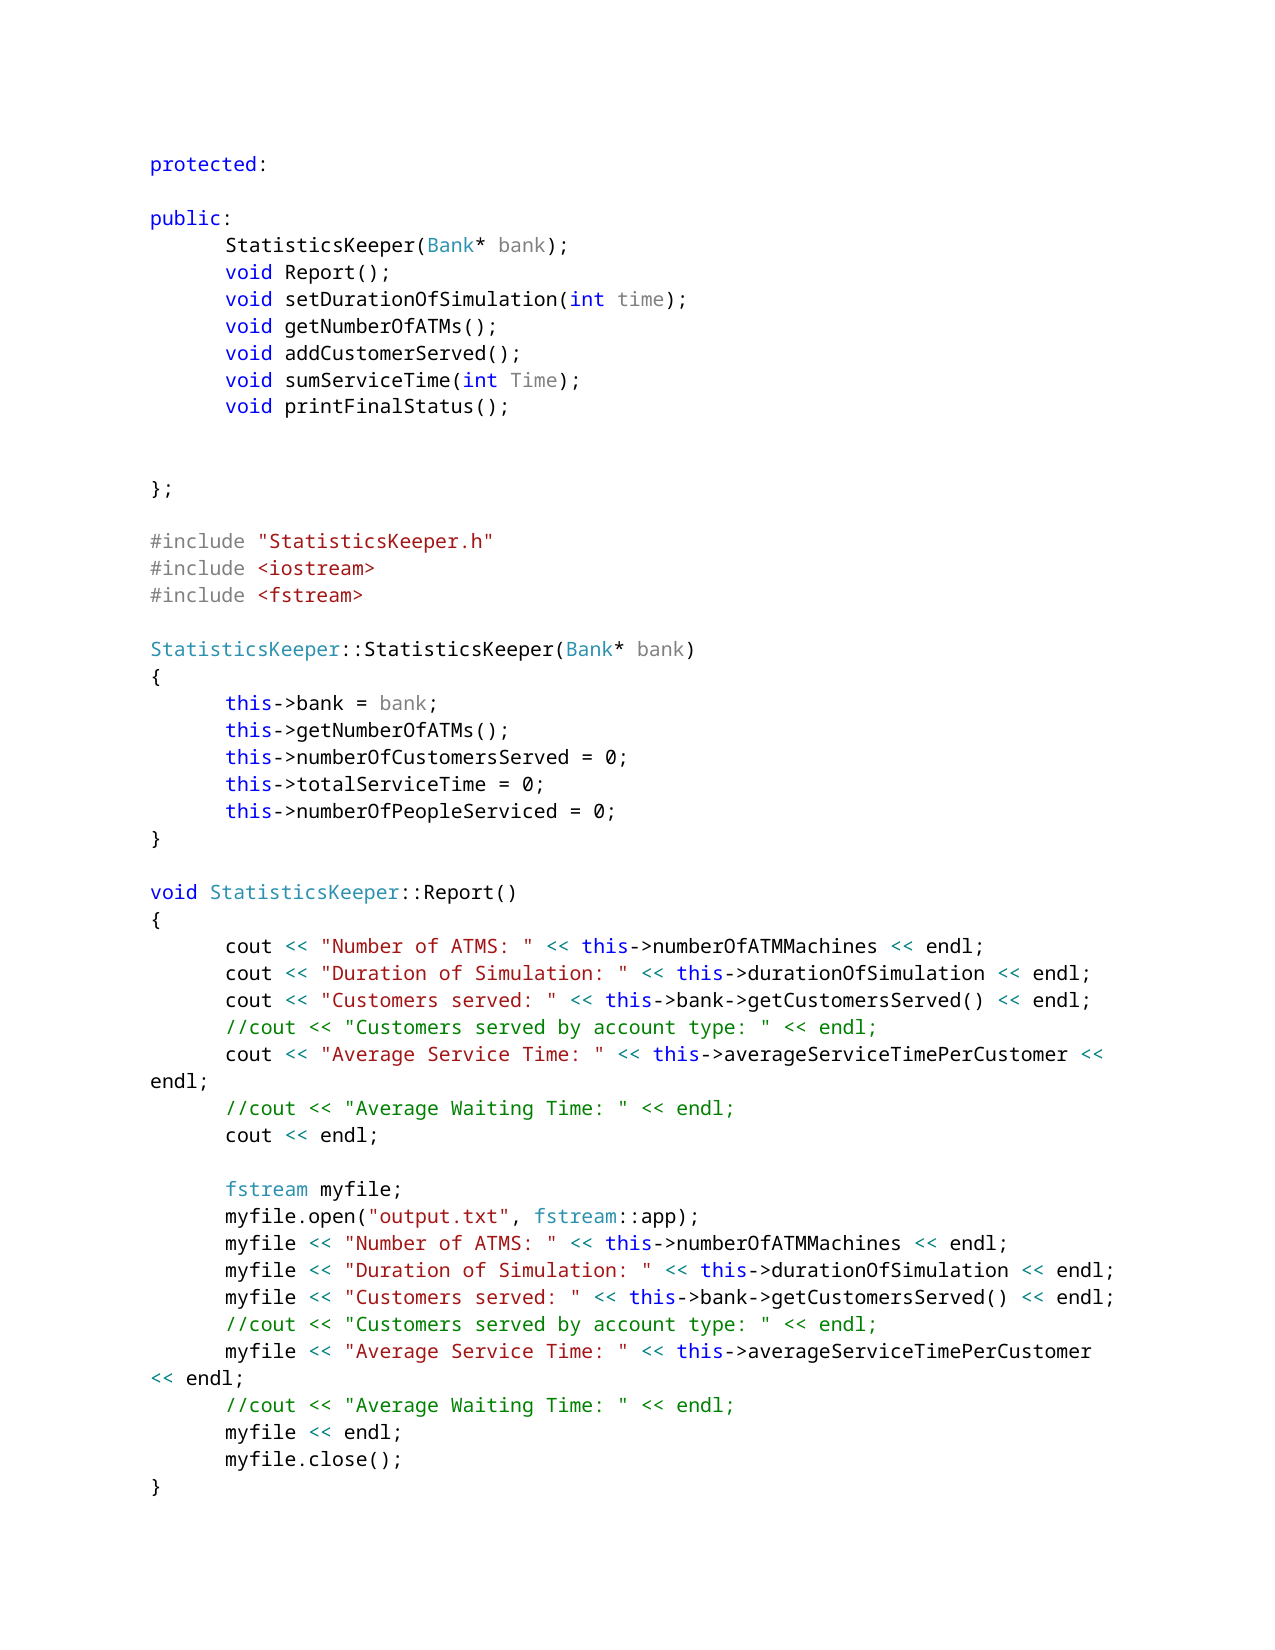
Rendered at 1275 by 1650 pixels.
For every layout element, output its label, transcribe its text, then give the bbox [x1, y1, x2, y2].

text myfile.close(); [150, 1445, 1125, 1472]
text protected: [150, 150, 1125, 177]
text StatisticsKeeper(Bank* bank); [150, 231, 1125, 258]
text this->getNumberOfATMs(); [150, 717, 1125, 743]
text cout << "Duration of Simulation: " << this->durationOfSimulation << endl; [150, 959, 1125, 986]
text //cout << "Customers served by account type: " << endl; [150, 1310, 1125, 1337]
text cout << "Average Service Time: " << this->averageServiceTimePerCustomer << endl; [150, 1040, 1125, 1094]
text myfile << "Duration of Simulation: " << this->durationOfSimulation << endl; [150, 1256, 1125, 1283]
text myfile << "Number of ATMS: " << this->numberOfATMMachines << endl; [150, 1229, 1125, 1256]
text void getNumberOfATMs(); [150, 312, 1125, 339]
text void printFinalStatus(); [150, 393, 1125, 420]
text } [150, 1472, 1125, 1499]
text myfile << "Average Service Time: " << this->averageServiceTimePerCustomer << endl; [150, 1337, 1125, 1391]
text #include <iostream> [150, 555, 1125, 582]
text myfile << endl; [150, 1418, 1125, 1445]
text void addCustomerServed(); [150, 339, 1125, 366]
text //cout << "Customers served by account type: " << endl; [150, 1013, 1125, 1040]
text this->numberOfPeopleServiced = 0; [150, 797, 1125, 824]
text { [150, 663, 1125, 689]
text cout << "Customers served: " << this->bank->getCustomersServed() << endl; [150, 986, 1125, 1013]
text #include <fstream> [150, 582, 1125, 609]
text void sumServiceTime(int Time); [150, 366, 1125, 393]
text //cout << "Average Waiting Time: " << endl; [150, 1391, 1125, 1418]
text //cout << "Average Waiting Time: " << endl; [150, 1094, 1125, 1121]
text void StatisticsKeeper::Report() [150, 878, 1125, 905]
text this->bank = bank; [150, 689, 1125, 717]
text void Report(); [150, 258, 1125, 285]
text this->numberOfCustomersServed = 0; [150, 743, 1125, 771]
text myfile.open("output.txt", fstream::app); [150, 1202, 1125, 1229]
text public: [150, 204, 1125, 231]
text void setDurationOfSimulation(int time); [150, 285, 1125, 312]
text StatisticsKeeper::StatisticsKeeper(Bank* bank) [150, 636, 1125, 663]
text cout << endl; [150, 1121, 1125, 1148]
text }; [150, 474, 1125, 501]
text #include "StatisticsKeeper.h" [150, 528, 1125, 555]
text { [150, 905, 1125, 932]
text fstream myfile; [150, 1175, 1125, 1202]
text cout << "Number of ATMS: " << this->numberOfATMMachines << endl; [150, 932, 1125, 959]
text myfile << "Customers served: " << this->bank->getCustomersServed() << endl; [150, 1283, 1125, 1310]
text this->totalServiceTime = 0; [150, 771, 1125, 797]
text } [150, 824, 1125, 851]
